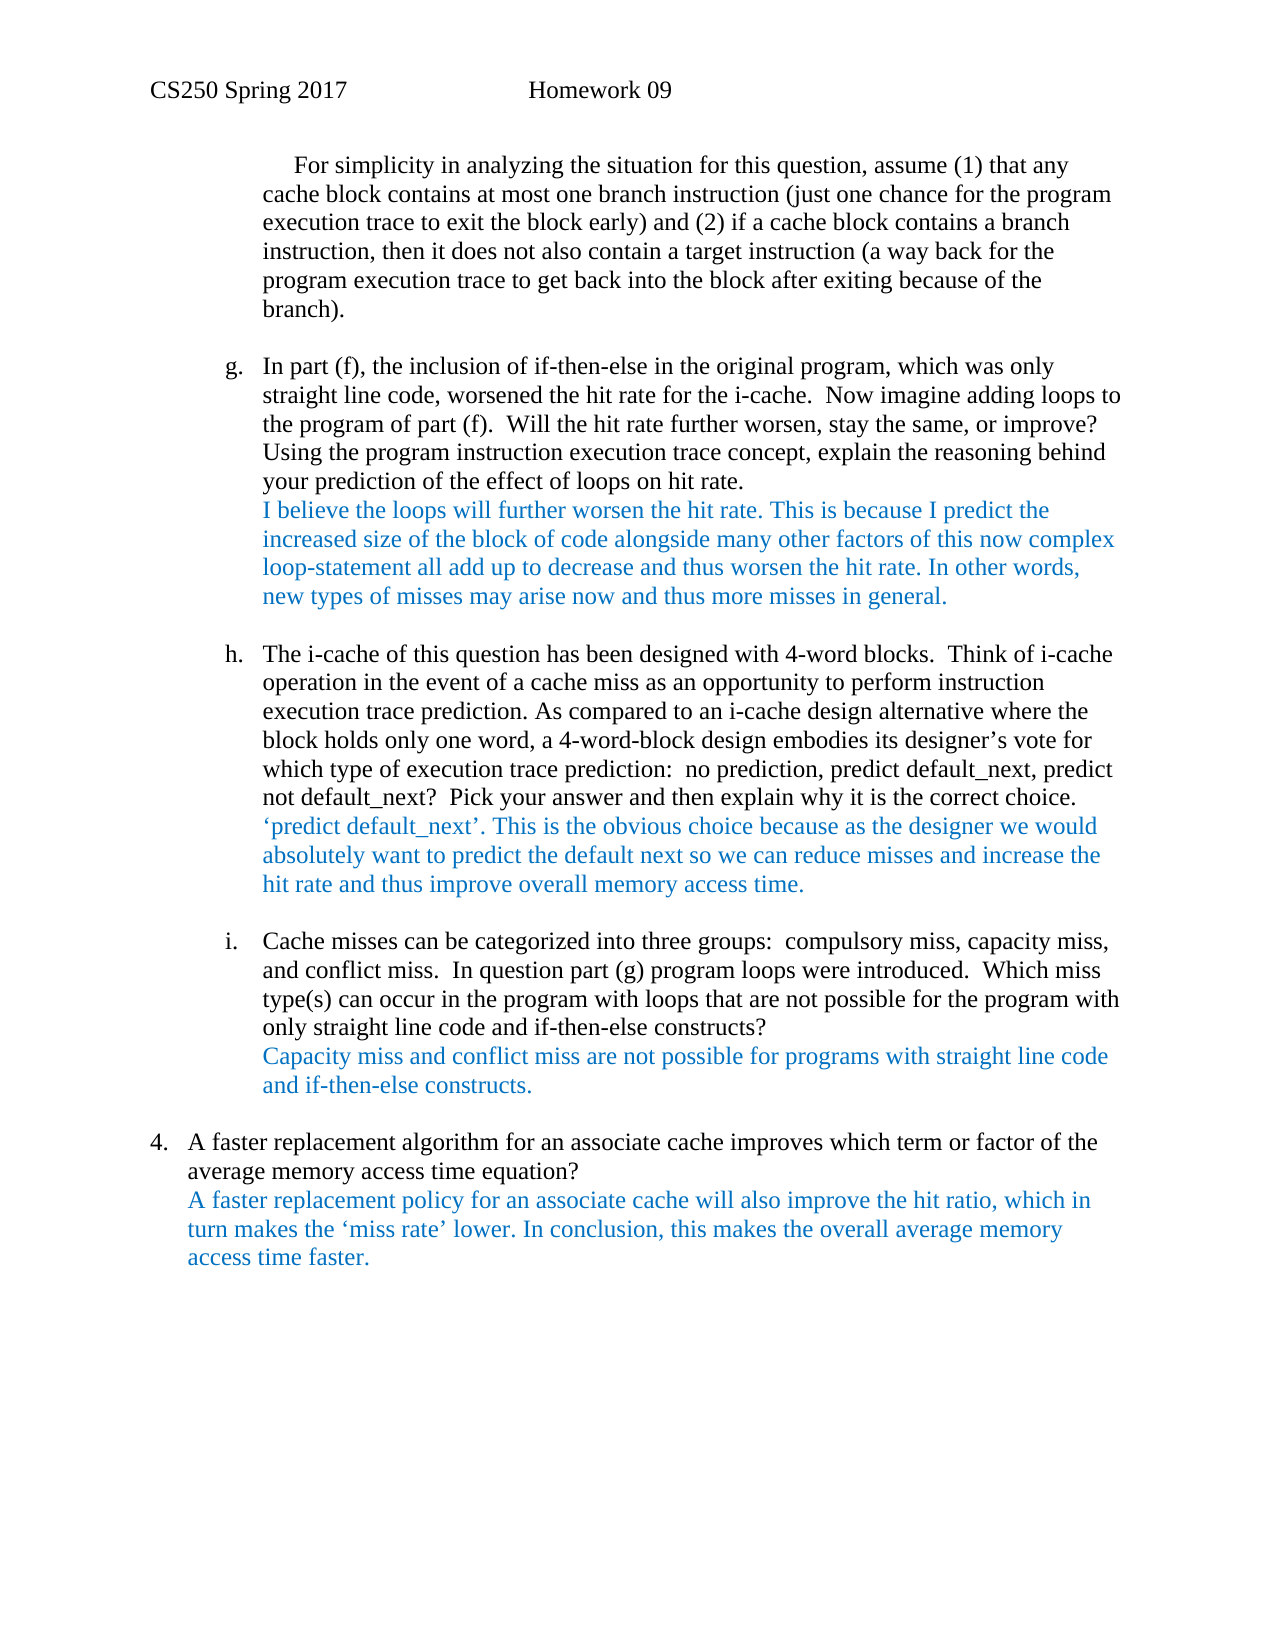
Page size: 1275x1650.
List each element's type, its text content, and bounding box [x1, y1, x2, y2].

list A faster replacement algorithm for an associate cache improves which term or factor of the average memory access time equation? [150, 1127, 1125, 1185]
list ‘predict default_next’. This is the obvious choice because as the designer we would absolutely want to predict the default next so we can reduce misses and increase the hit rate and thus improve overall memory access time. [262, 811, 1125, 926]
text Capacity miss and conflict miss are not possible for programs with straight line code and if-then-else constructs. [262, 1041, 1125, 1127]
list In part (f), the inclusion of if-then-else in the original program, which was only straight line code, worsened the hit rate for the i-cache. Now imagine adding loops to the program of part (f). Will the hit rate further worsen, stay the same, or improve? Using the program instruction execution trace concept, explain the reasoning behind your prediction of the effect of loops on hit rate. [225, 351, 1125, 495]
list I believe the loops will further worsen the hit rate. This is because I predict the increased size of the block of code alongside many other factors of this now complex loop-statement all add up to decrease and thus worsen the hit rate. In other words, new types of misses may arise now and thus more misses in general. [262, 495, 1125, 639]
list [262, 150, 1125, 351]
list A faster replacement policy for an associate cache will also improve the hit ratio, which in turn makes the ‘miss rate’ lower. In conclusion, this makes the overall average memory access time faster. [187, 1185, 1125, 1300]
list Cache misses can be categorized into three groups: compulsory miss, capacity miss, and conflict miss. In question part (g) program loops were introduced. Which miss type(s) can occur in the program with loops that are not possible for the program with only straight line code and if-then-else constructs? [225, 926, 1125, 1041]
list The i-cache of this question has been designed with 4-word blocks. Think of i-cache operation in the event of a cache miss as an opportunity to perform instruction execution trace prediction. As compared to an i-cache design alternative where the block holds only one word, a 4-word-block design embodies its designer’s vote for which type of execution trace prediction: no prediction, predict default_next, predict not default_next? Pick your answer and then explain why it is the correct choice. [225, 639, 1125, 811]
